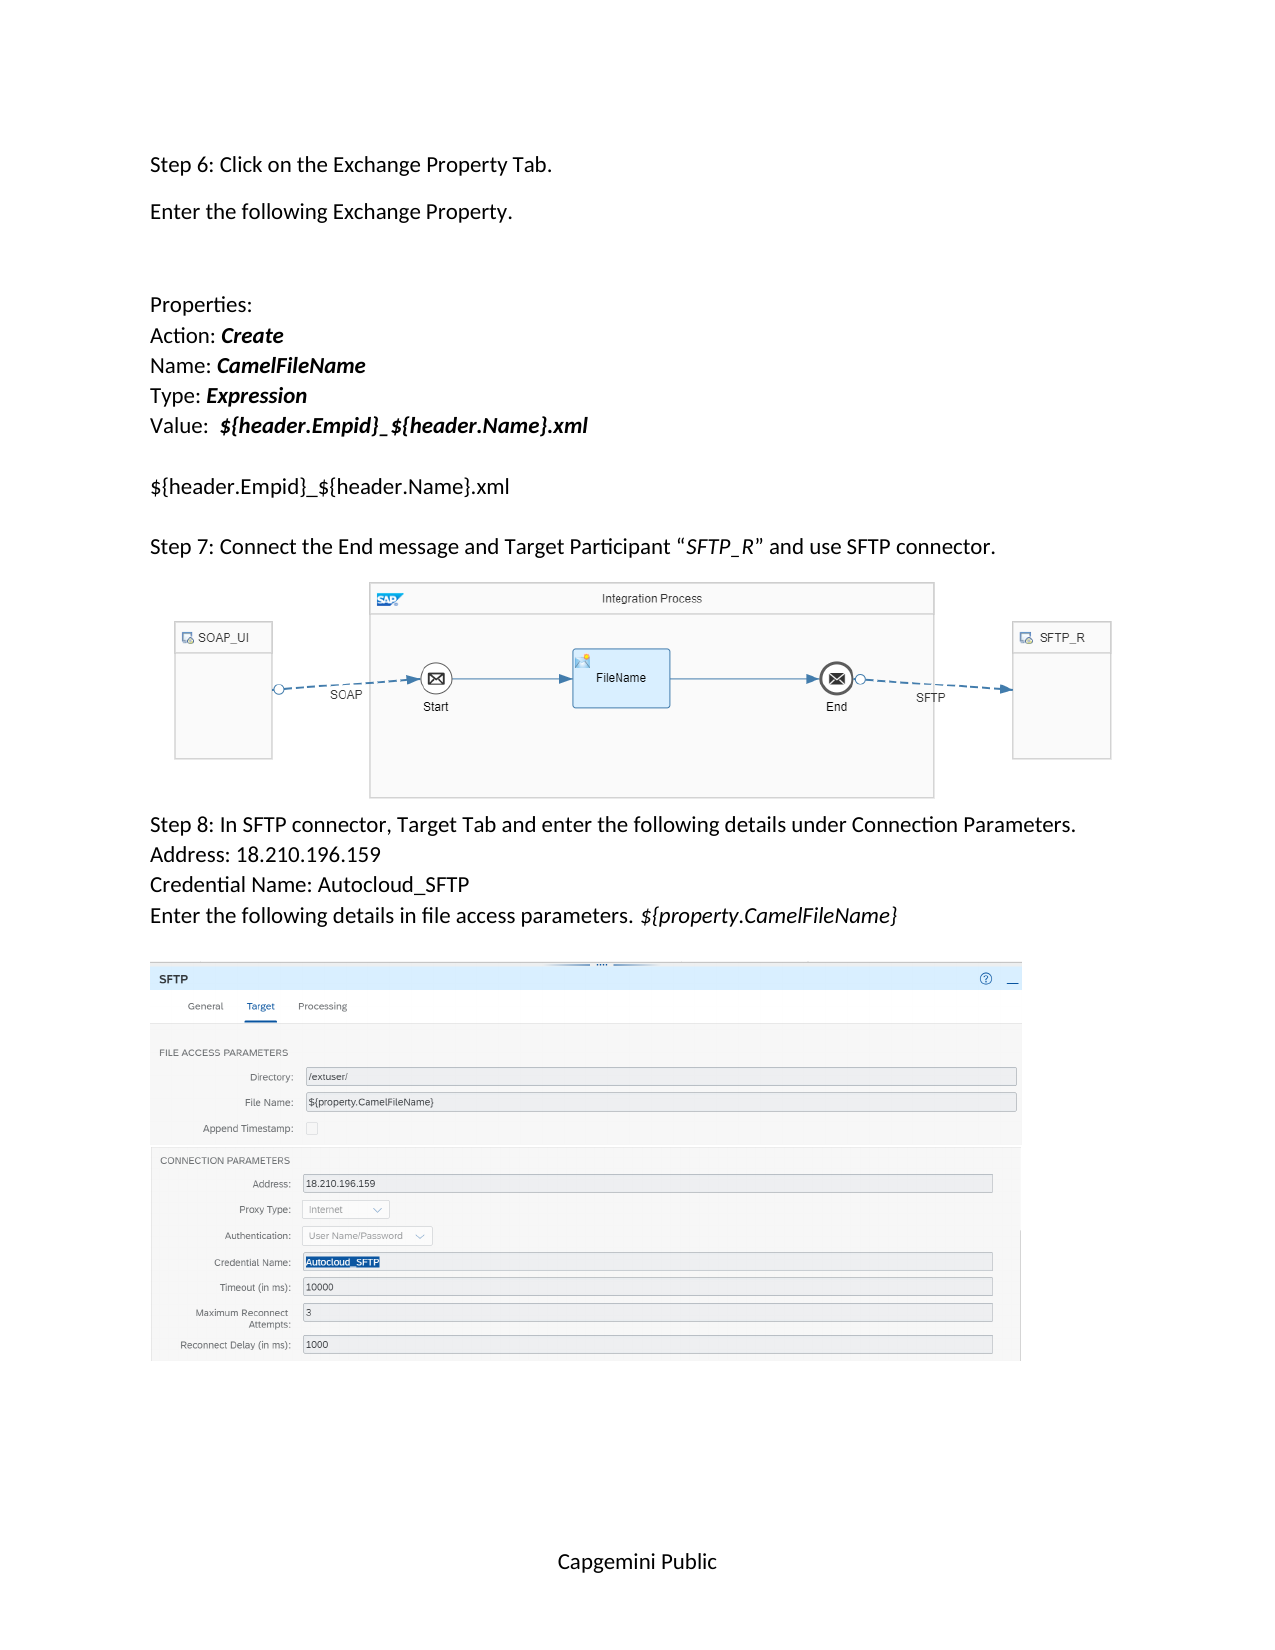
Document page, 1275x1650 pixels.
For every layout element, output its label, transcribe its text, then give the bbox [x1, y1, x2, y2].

text Enter the following Exchange Property. [150, 197, 1125, 225]
text Credential Name: Autocloud_SFTP [150, 871, 1125, 898]
text ${header.Empid}_${header.Name}.xml [150, 472, 1125, 500]
text Step 6: Click on the Exchange Property Tab. [150, 150, 1125, 178]
text Step 8: In SFTP connector, Target Tab and enter the following details under Connection Parameters. [150, 810, 1125, 838]
text Name: CamelFileName [150, 351, 1125, 379]
text Value: ${header.Empid}_${header.Name}.xml [150, 411, 1125, 439]
picture [150, 562, 1125, 808]
picture [150, 961, 1022, 1145]
text Address: 18.210.196.159 [150, 840, 1125, 868]
text Type: Expression [150, 381, 1125, 409]
text Step 7: Connect the End message and Target Participant “SFTP_R” and use SFTP connector. [150, 532, 1125, 560]
picture [150, 1147, 1021, 1361]
text Properties: [150, 291, 1125, 319]
text Enter the following details in file access parameters. ${property.CamelFileName} [150, 901, 1125, 929]
text Action: Create [150, 321, 1125, 349]
